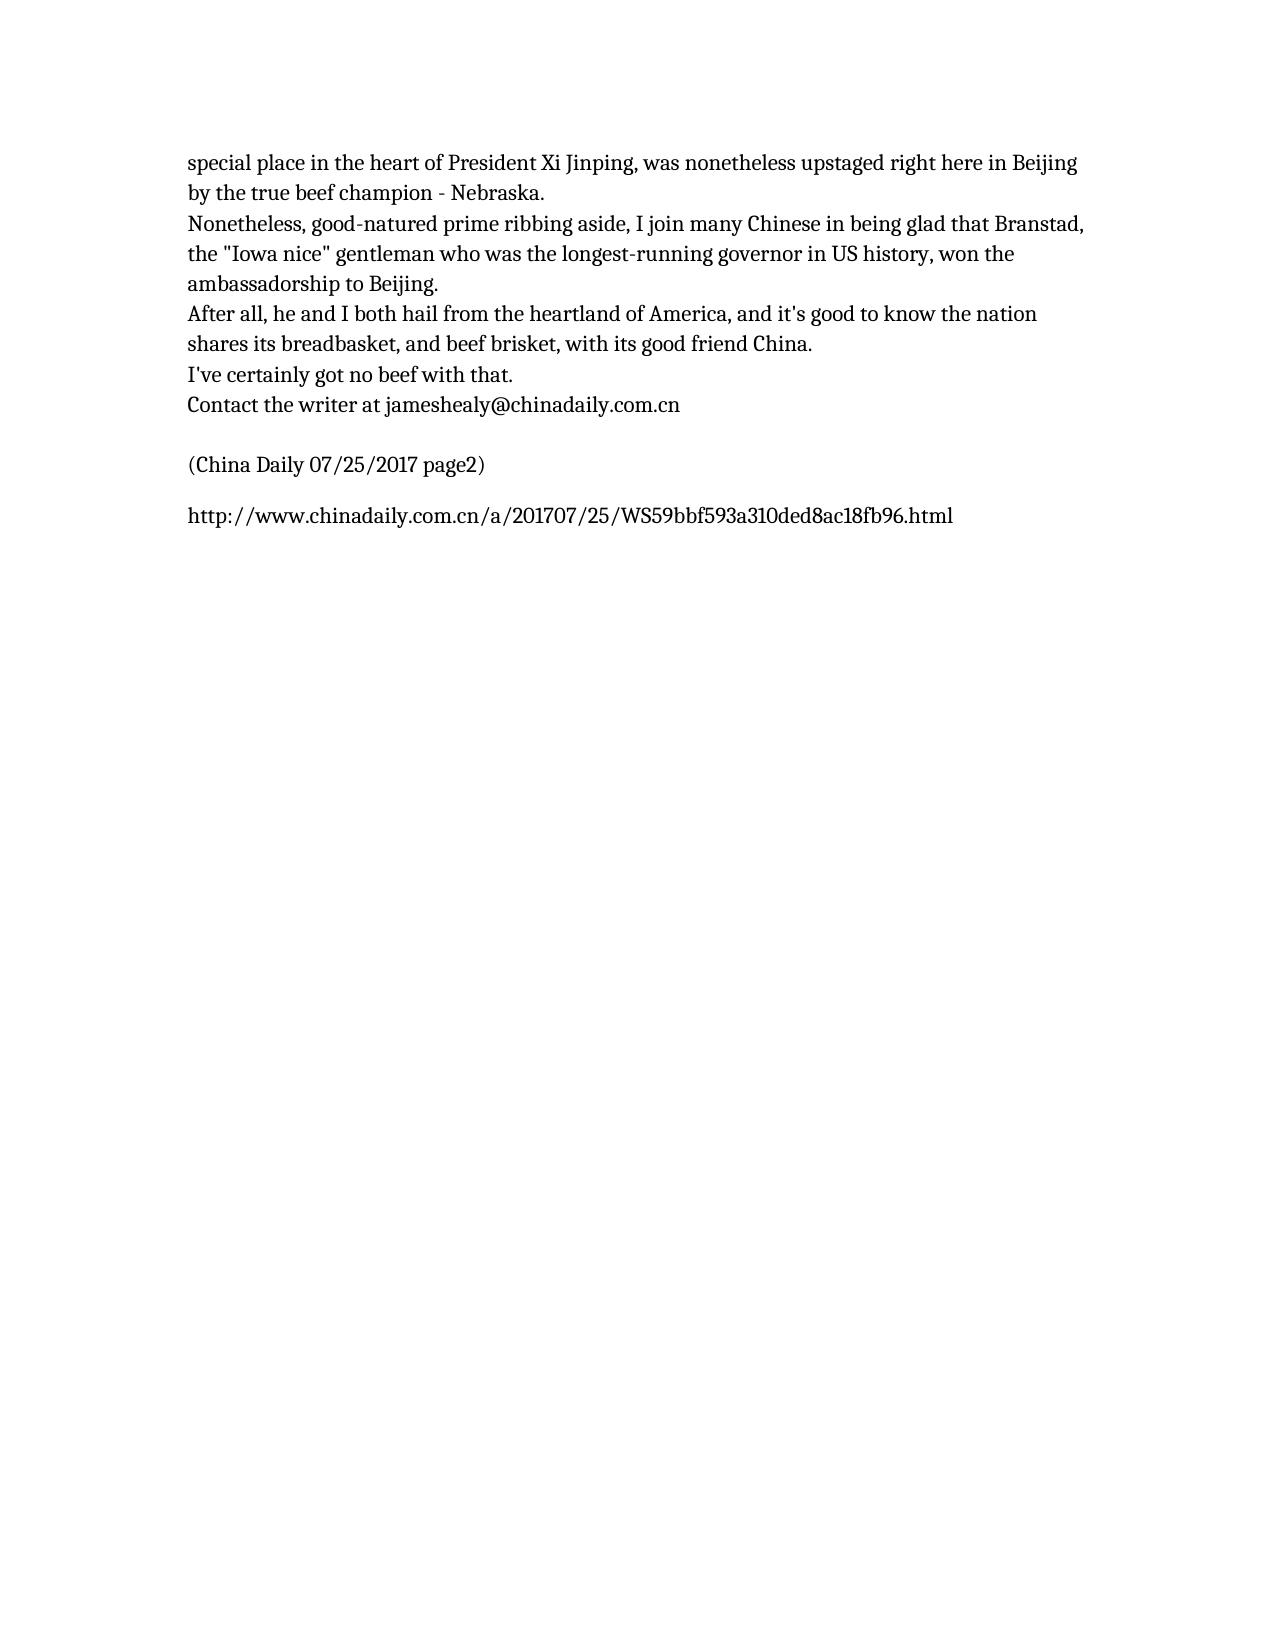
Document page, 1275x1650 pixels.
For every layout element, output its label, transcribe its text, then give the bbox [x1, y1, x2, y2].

text http://www.chinadaily.com.cn/a/201707/25/WS59bbf593a310ded8ac18fb96.html [187, 503, 1087, 529]
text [187, 150, 1087, 478]
